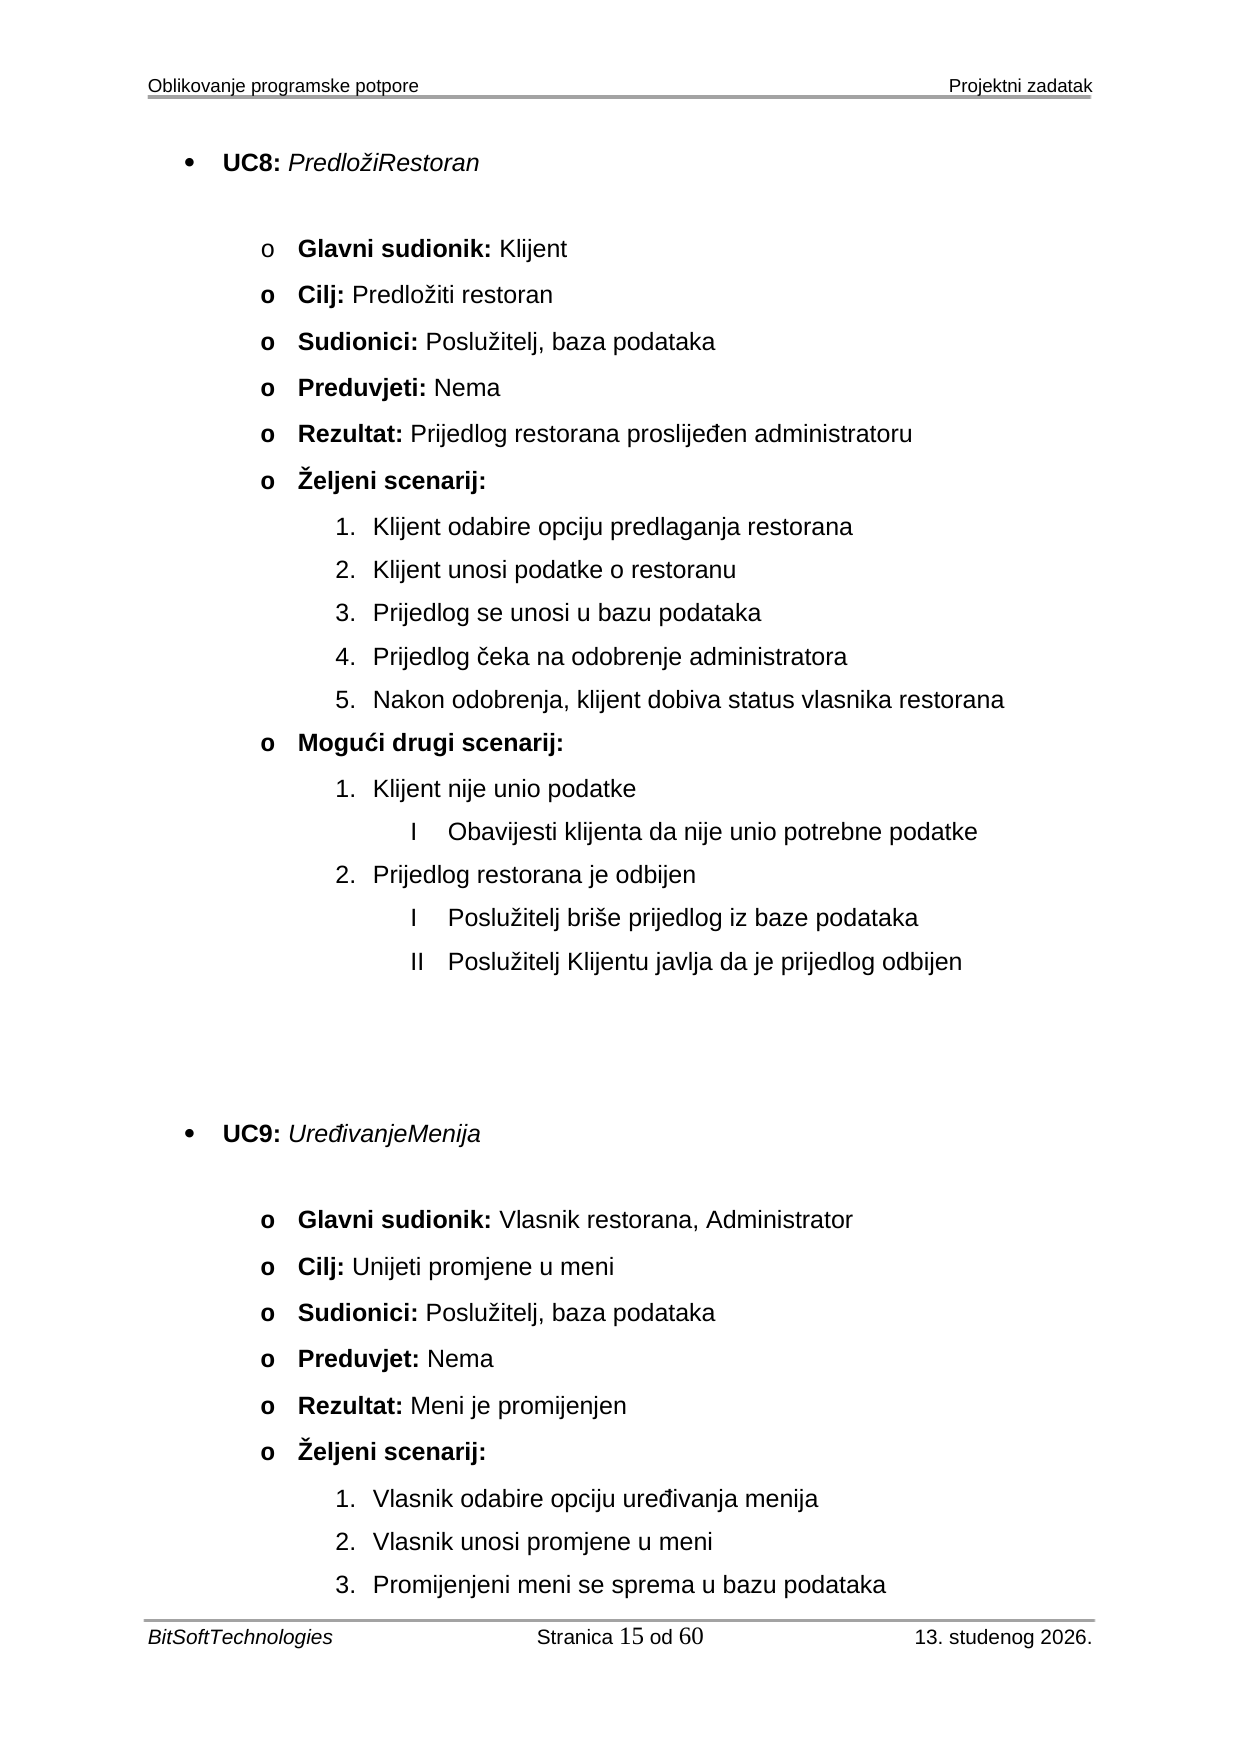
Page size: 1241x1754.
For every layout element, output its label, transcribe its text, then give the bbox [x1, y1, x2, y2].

list Prijedlog se unosi u bazu podataka [335, 598, 1093, 627]
list Obavijesti klijenta da nije unio potrebne podatke [410, 817, 1093, 846]
list Sudionici: Poslužitelj, baza podataka [260, 1298, 1093, 1329]
list Poslužitelj Klijentu javlja da je prijedlog odbijen [410, 947, 1093, 975]
list Preduvjeti: Nema [260, 373, 1093, 404]
list Glavni sudionik: Vlasnik restorana, Administrator [260, 1205, 1093, 1236]
list Cilj: Predložiti restoran [260, 280, 1093, 311]
list Preduvjet: Nema [260, 1344, 1093, 1375]
list Klijent odabire opciju predlaganja restorana [335, 512, 1093, 541]
list Mogući drugi scenarij: [260, 728, 1093, 759]
list UC9: UređivanjeMenija [185, 1119, 1093, 1148]
list Cilj: Unijeti promjene u meni [260, 1252, 1093, 1283]
list Poslužitelj briše prijedlog iz baze podataka [410, 903, 1093, 932]
list Prijedlog restorana je odbijen [335, 860, 1093, 889]
list Rezultat: Prijedlog restorana proslijeđen administratoru [260, 419, 1093, 450]
list Glavni sudionik: Klijent [260, 234, 1093, 265]
list Vlasnik unosi promjene u meni [335, 1527, 1093, 1555]
list Rezultat: Meni je promijenjen [260, 1391, 1093, 1422]
picture [147, 95, 1092, 99]
list UC8: PredložiRestoran [185, 148, 1093, 176]
list Nakon odobrenja, klijent dobiva status vlasnika restorana [335, 684, 1093, 713]
list Promijenjeni meni se sprema u bazu podataka [335, 1570, 1093, 1598]
list Klijent unosi podatke o restoranu [335, 555, 1093, 584]
list Prijedlog čeka na odobrenje administratora [335, 641, 1093, 670]
list Sudionici: Poslužitelj, baza podataka [260, 327, 1093, 358]
list Klijent nije unio podatke [335, 774, 1093, 803]
list Željeni scenarij: [260, 466, 1093, 497]
list Željeni scenarij: [260, 1437, 1093, 1468]
list Vlasnik odabire opciju uređivanja menija [335, 1483, 1093, 1512]
